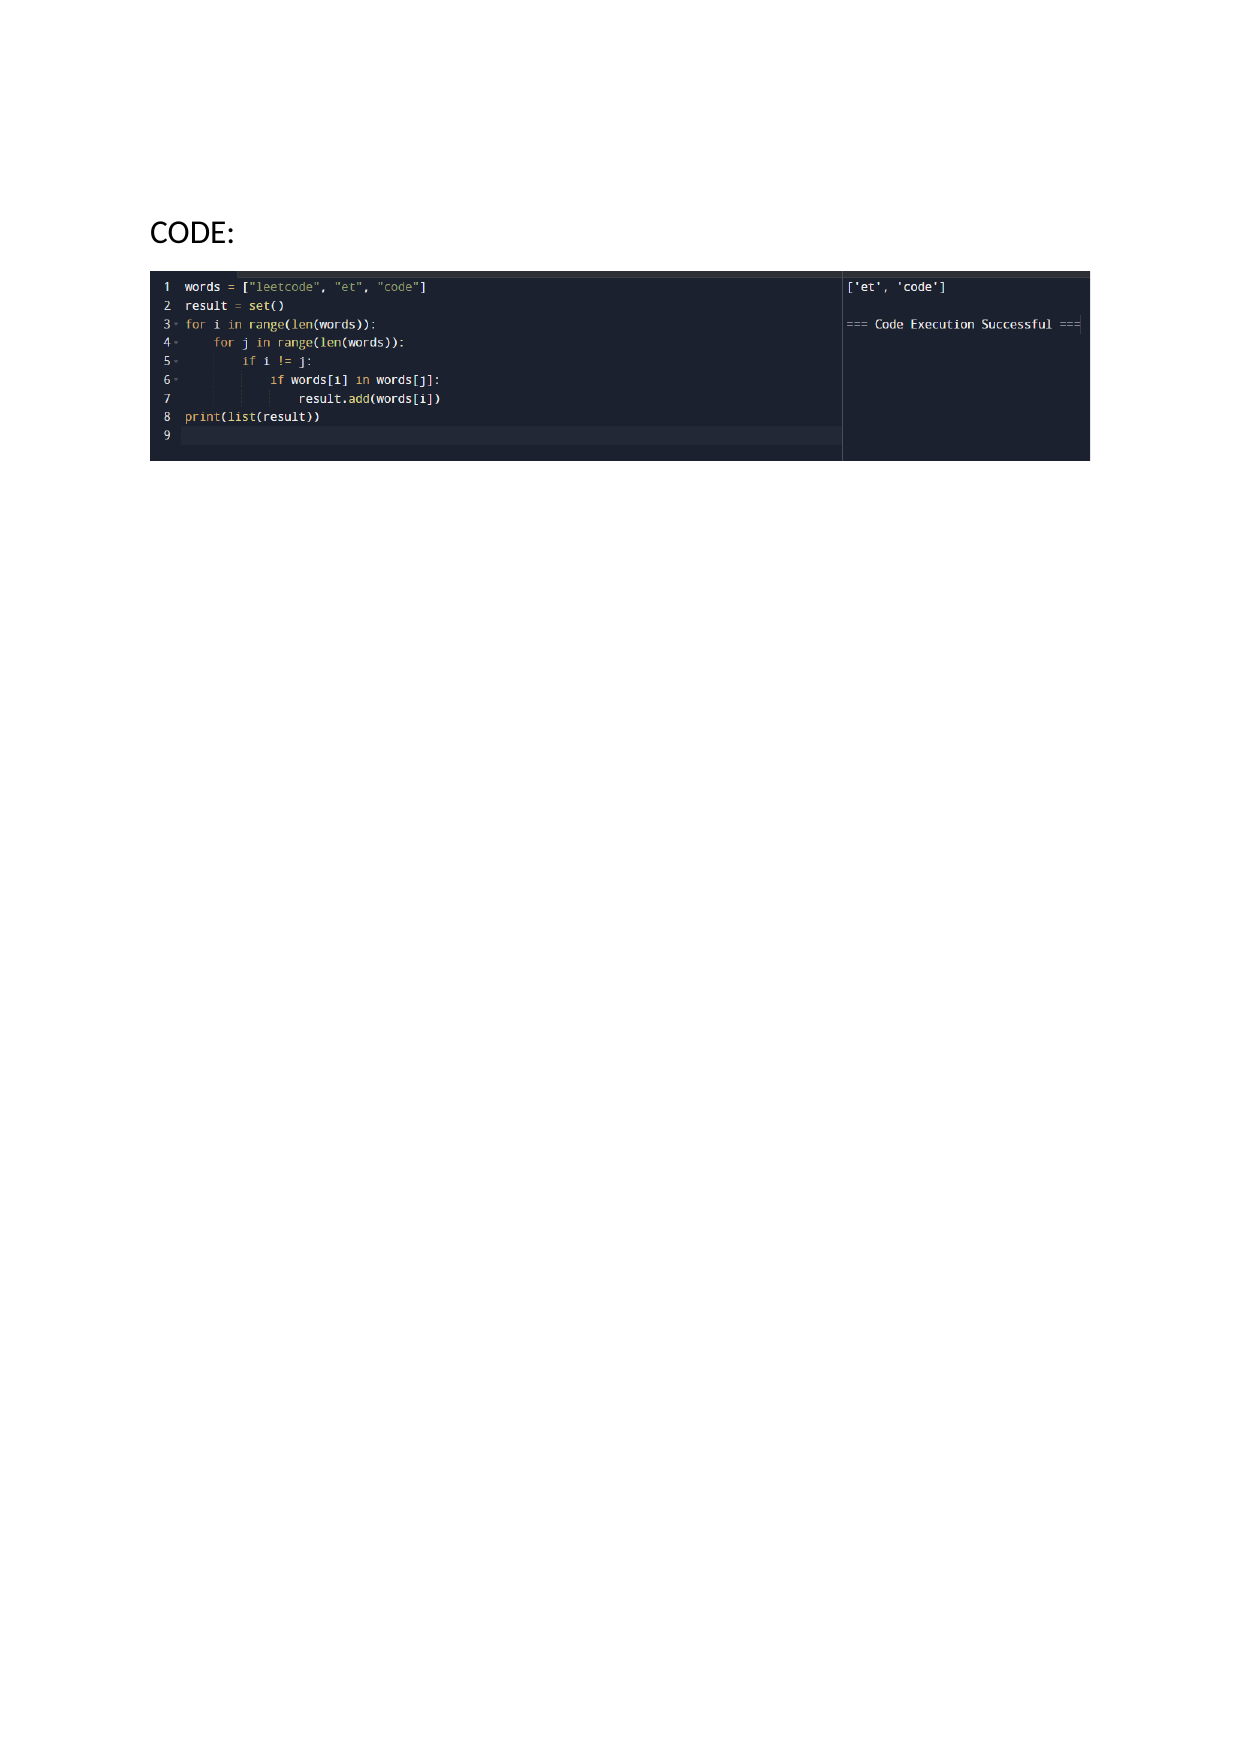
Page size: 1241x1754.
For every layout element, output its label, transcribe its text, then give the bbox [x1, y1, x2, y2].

text CODE: [150, 211, 1090, 251]
picture [150, 271, 1091, 461]
